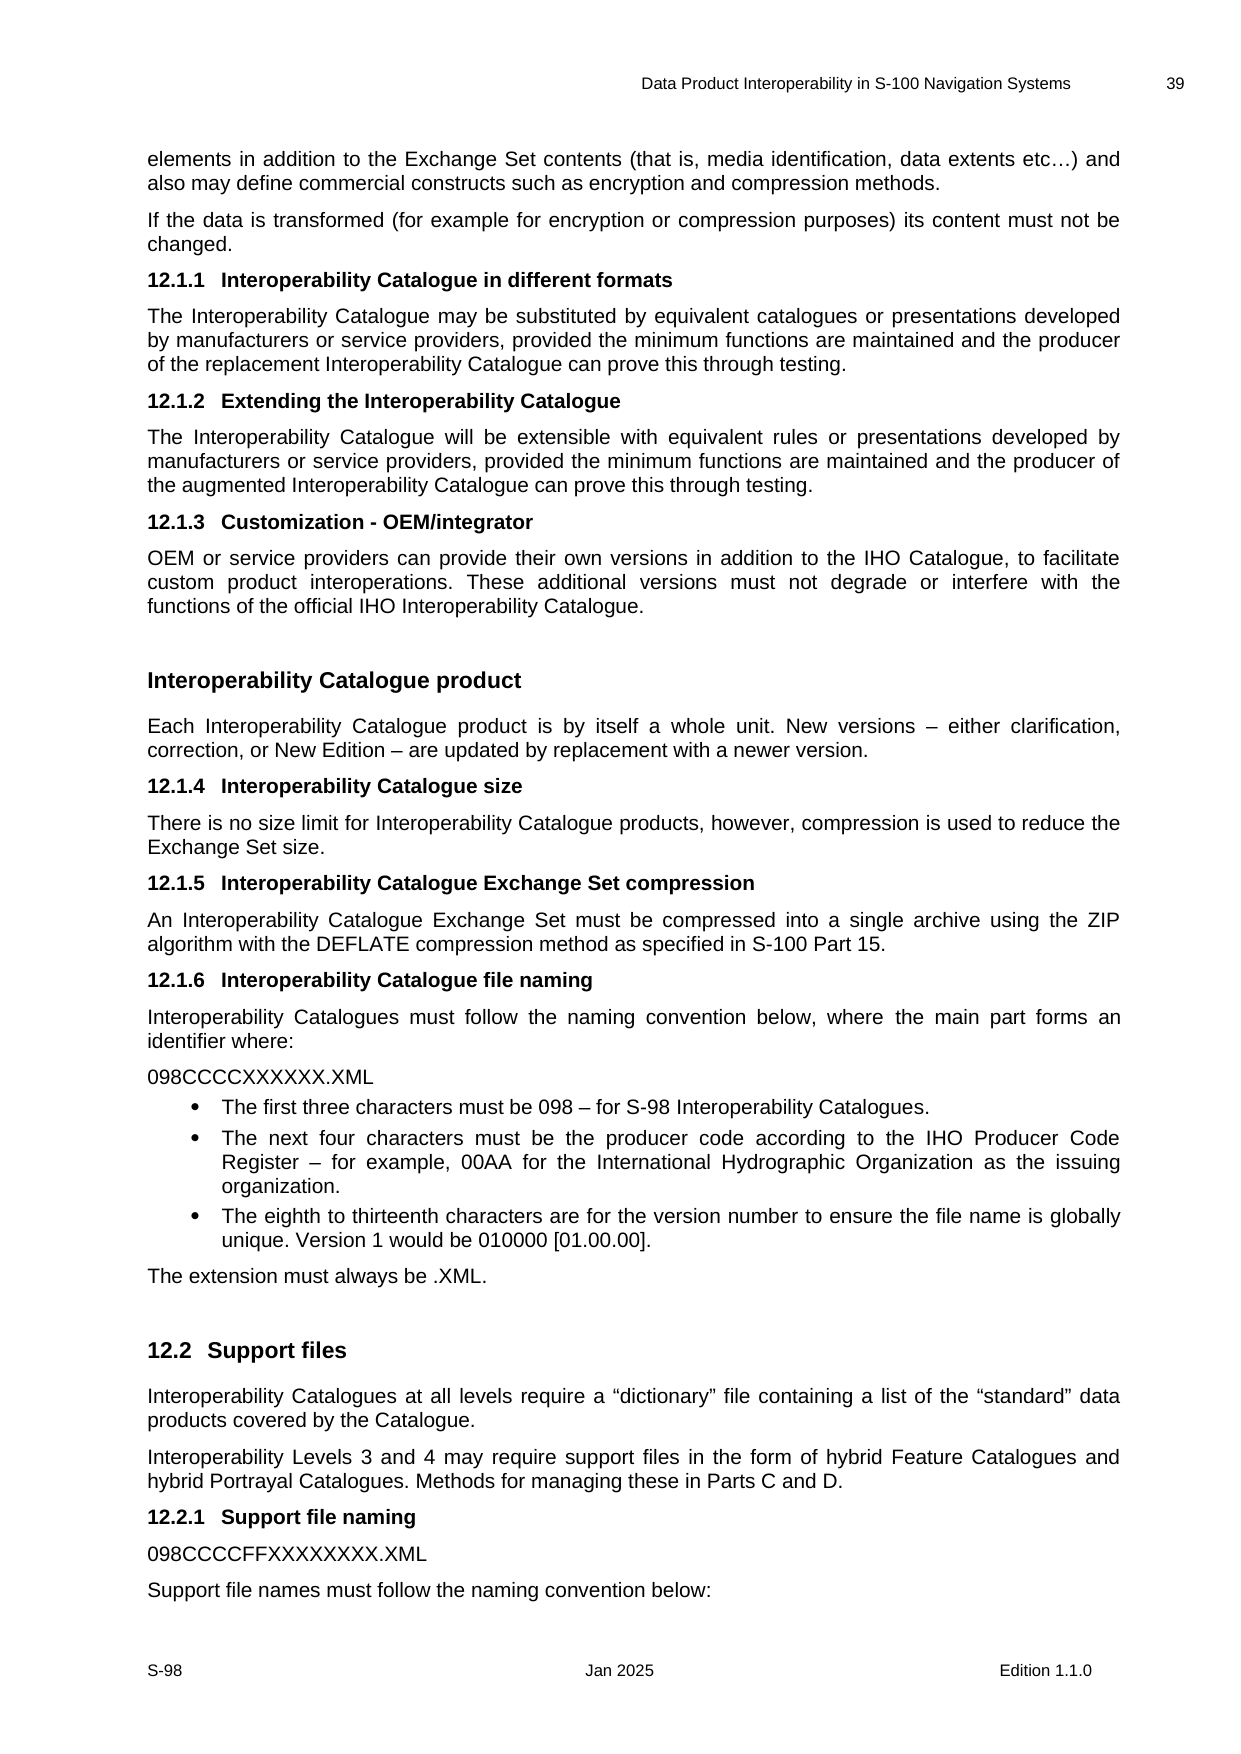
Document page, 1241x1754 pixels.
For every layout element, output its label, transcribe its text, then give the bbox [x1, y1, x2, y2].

text Support file names must follow the naming convention below: [147, 1578, 1122, 1602]
subtitle Extending the Interoperability Catalogue [147, 389, 1122, 413]
subtitle Interoperability Catalogue file naming [147, 968, 1122, 992]
text Support files [147, 1337, 1122, 1363]
subtitle Interoperability Catalogue in different formats [147, 268, 1122, 292]
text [147, 147, 1122, 195]
subtitle Interoperability Catalogue Exchange Set compression [147, 871, 1122, 895]
text There is no size limit for Interoperability Catalogue products, however, compression is used to reduce the Exchange Set size. [147, 811, 1122, 859]
text The Interoperability Catalogue will be extensible with equivalent rules or presentations developed by manufacturers or service providers, provided the minimum functions are maintained and the producer of the augmented Interoperability Catalogue can prove this through testing. [147, 425, 1122, 497]
text Interoperability Catalogues at all levels require a “dictionary” file containing a list of the “standard” data products covered by the Catalogue. [147, 1384, 1122, 1432]
text The extension must always be .XML. [147, 1264, 1122, 1288]
text 098CCCCXXXXXX.XML [147, 1065, 1122, 1089]
subtitle Interoperability Catalogue size [147, 774, 1122, 798]
subtitle Support file naming [147, 1505, 1122, 1529]
text Interoperability Catalogues must follow the naming convention below, where the main part forms an identifier where: [147, 1004, 1122, 1052]
text If the data is transformed (for example for encryption or compression purposes) its content must not be changed. [147, 207, 1122, 255]
subtitle Customization - OEM/integrator [147, 509, 1122, 533]
text Interoperability Levels 3 and 4 may require support files in the form of hybrid Feature Catalogues and hybrid Portrayal Catalogues. Methods for managing these in Parts C and D. [147, 1445, 1122, 1493]
text The Interoperability Catalogue may be substituted by equivalent catalogues or presentations developed by manufacturers or service providers, provided the minimum functions are maintained and the producer of the replacement Interoperability Catalogue can prove this through testing. [147, 304, 1122, 376]
list The next four characters must be the producer code according to the IHO Producer Code Register – for example, 00AA for the International Hydrographic Organization as the issuing organization. [191, 1126, 1122, 1197]
text OEM or service providers can provide their own versions in addition to the IHO Catalogue, to facilitate custom product interoperations. These additional versions must not degrade or interfere with the functions of the official IHO Interoperability Catalogue. [147, 546, 1122, 618]
list The first three characters must be 098 – for S-98 Interoperability Catalogues. [191, 1095, 1122, 1119]
text An Interoperability Catalogue Exchange Set must be compressed into a single archive using the ZIP algorithm with the DEFLATE compression method as specified in S-100 Part 15. [147, 908, 1122, 956]
subtitle Interoperability Catalogue product [147, 667, 1122, 693]
text 098CCCCFFXXXXXXXX.XML [147, 1542, 1122, 1566]
text Each Interoperability Catalogue product is by itself a whole unit. New versions – either clarification, correction, or New Edition – are updated by replacement with a newer version. [147, 714, 1122, 762]
list The eighth to thirteenth characters are for the version number to ensure the file name is globally unique. Version 1 would be 010000 [01.00.00]. [191, 1204, 1122, 1252]
